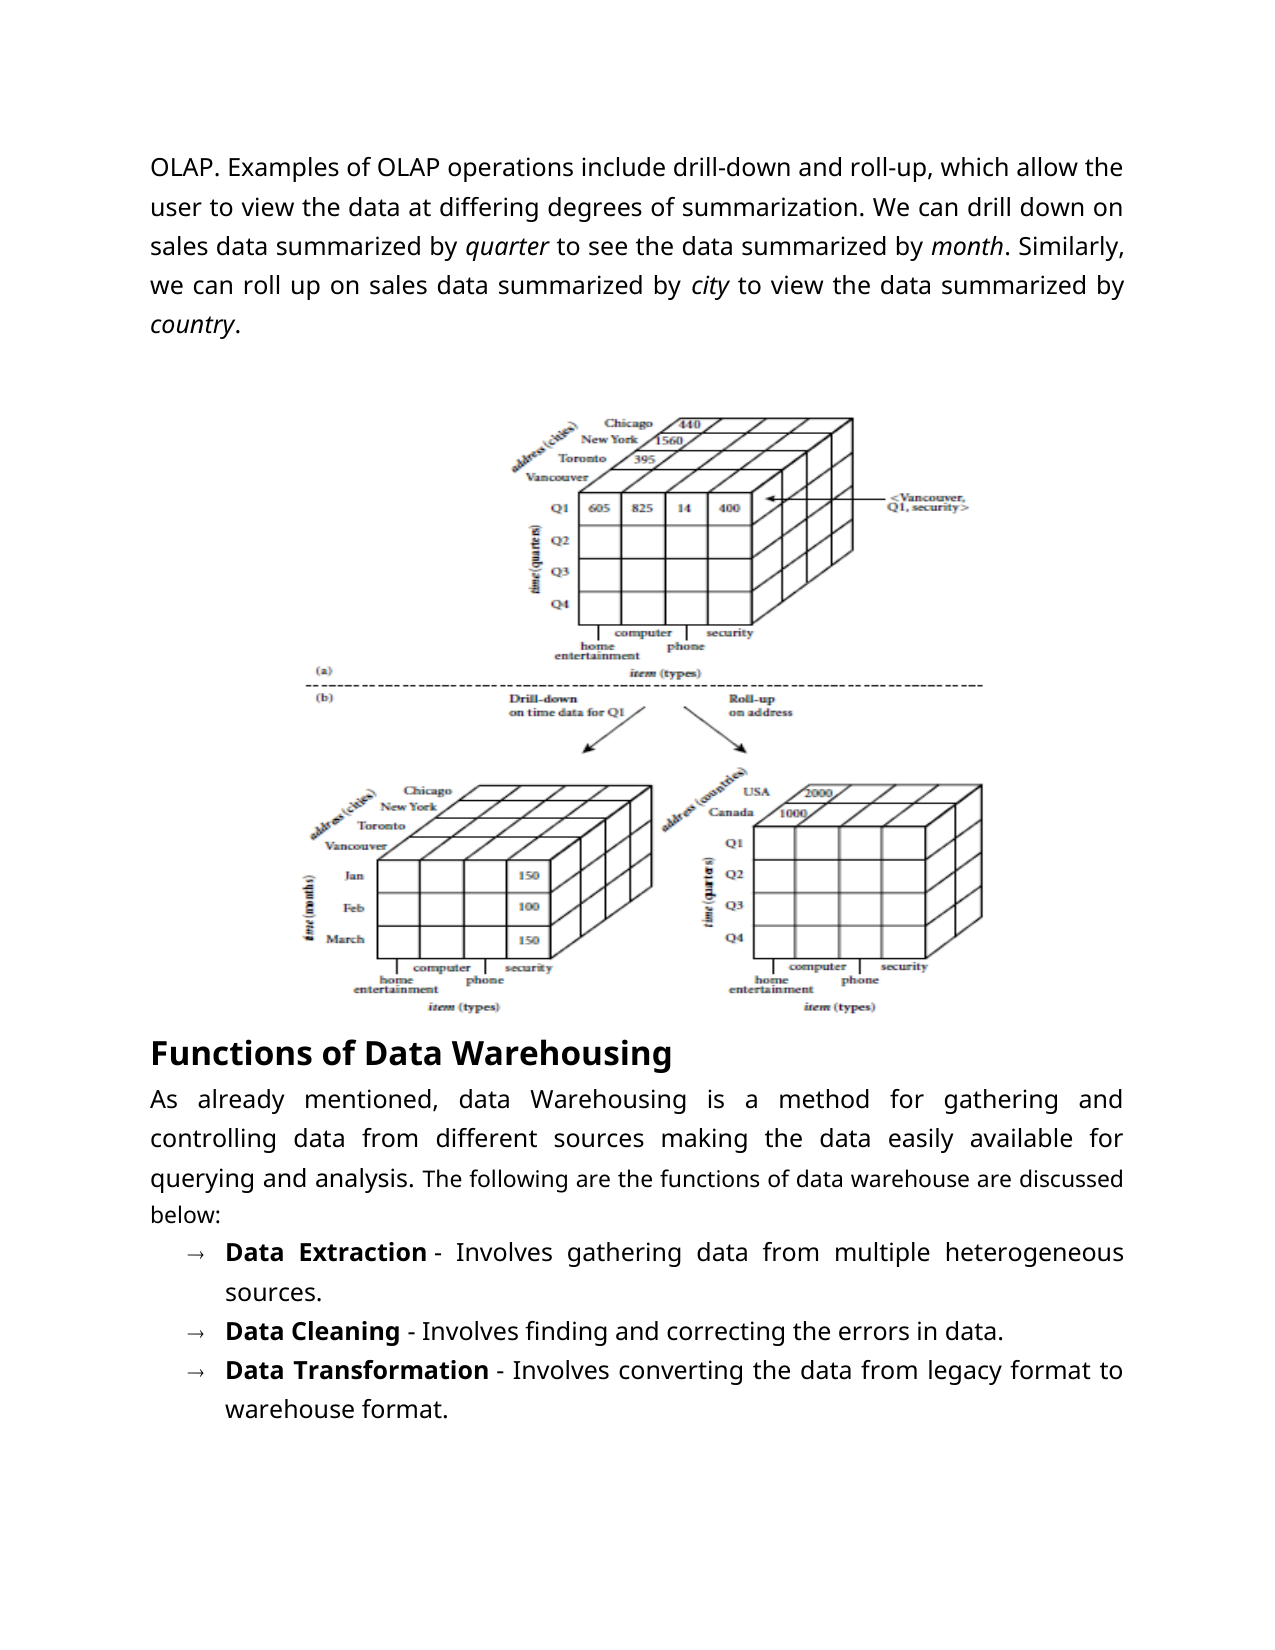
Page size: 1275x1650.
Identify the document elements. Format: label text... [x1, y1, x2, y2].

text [150, 150, 1125, 341]
list Data Extraction - Involves gathering data from multiple heterogeneous sources. [187, 1235, 1125, 1308]
list Data Cleaning - Involves finding and correcting the errors in data. [187, 1313, 1125, 1347]
text As already mentioned, data Warehousing is a method for gathering and controlling data from different sources making the data easily available for querying and analysis. The following are the functions of data warehouse are discussed below: [150, 1082, 1125, 1230]
text Functions of Data Warehousing [150, 1030, 1125, 1075]
list Data Transformation - Involves converting the data from legacy format to warehouse format. [187, 1352, 1125, 1426]
